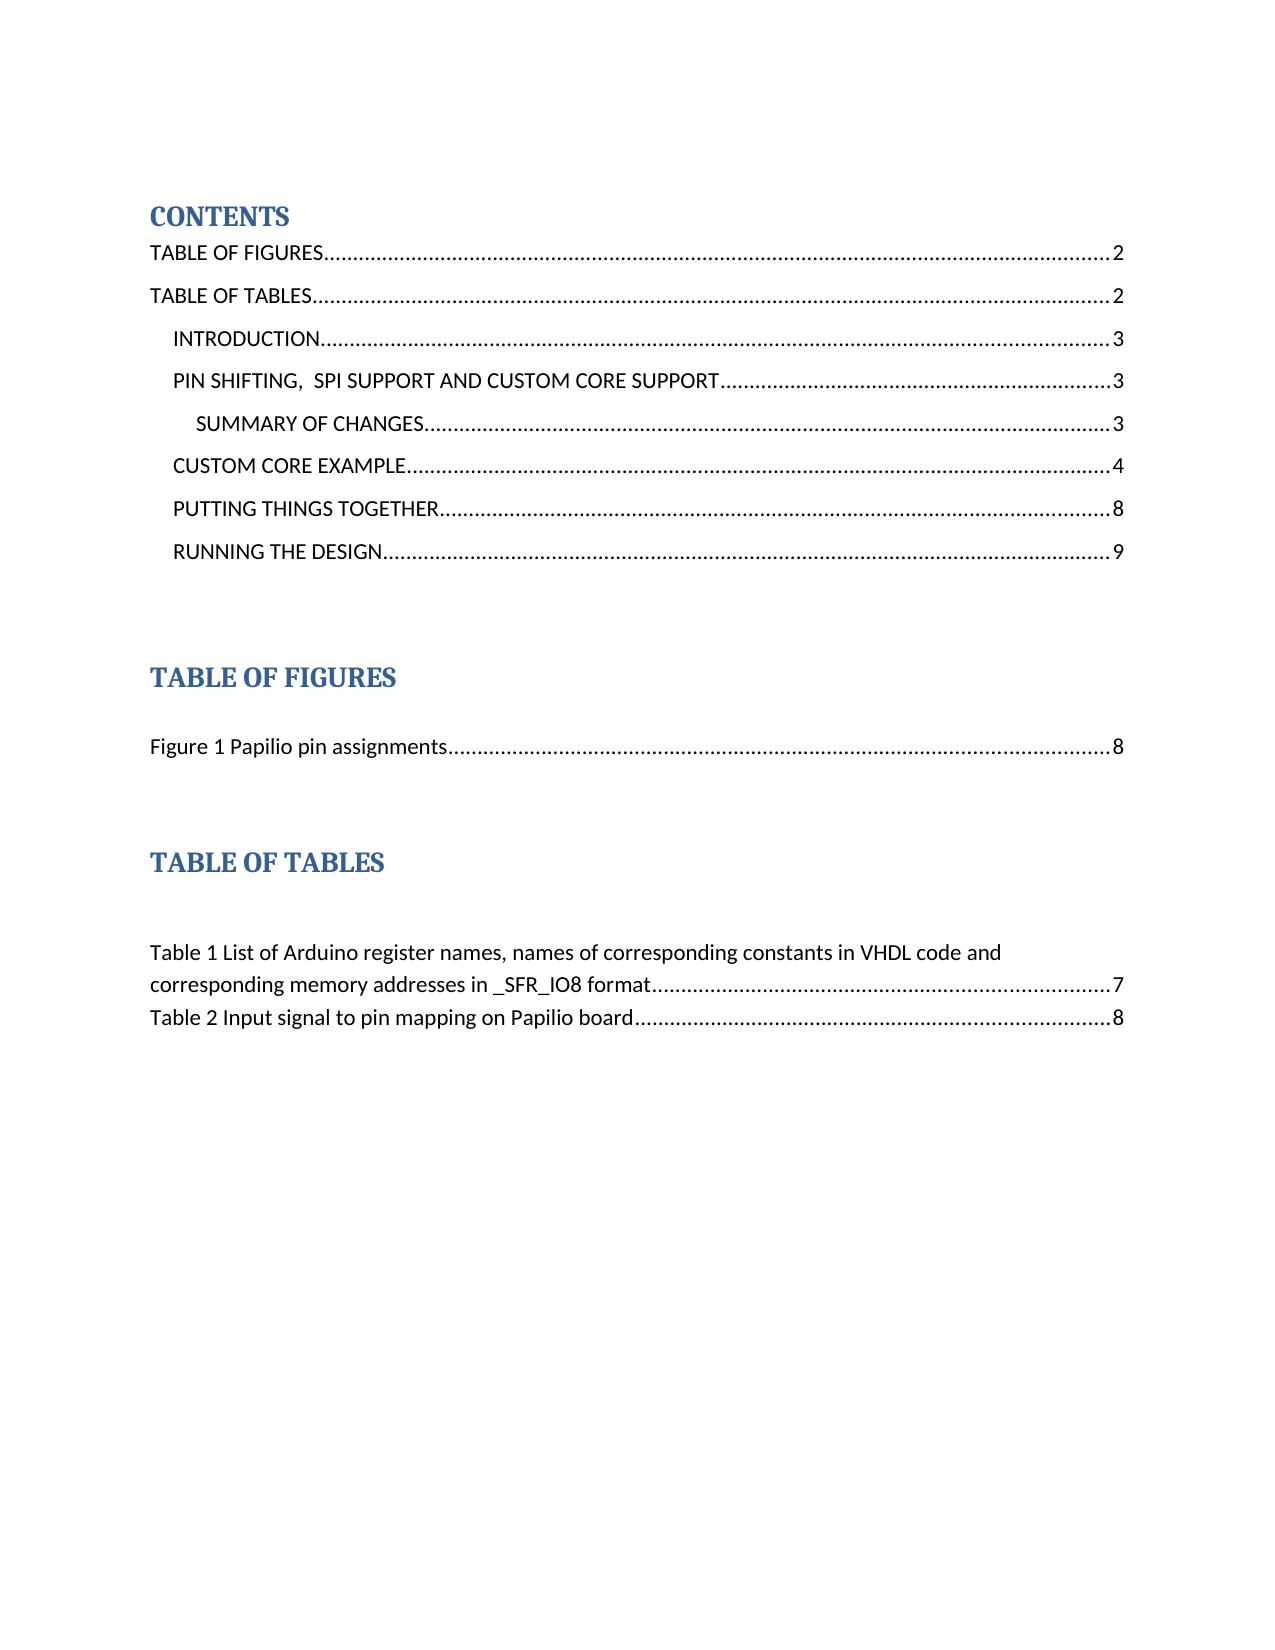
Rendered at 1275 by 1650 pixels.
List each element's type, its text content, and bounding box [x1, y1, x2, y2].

subtitle TABLE OF TABLES [150, 847, 1125, 880]
text Figure 1 Papilio pin assignments 8 [150, 732, 1125, 760]
text Table 1 List of Arduino register names, names of corresponding constants in VHDL code and corresponding memory addresses in _SFR_IO8 format 7 [150, 938, 1125, 998]
text Table 2 Input signal to pin mapping on Papilio board 8 [150, 1003, 1125, 1031]
subtitle TABLE OF FIGURES [150, 662, 1125, 695]
